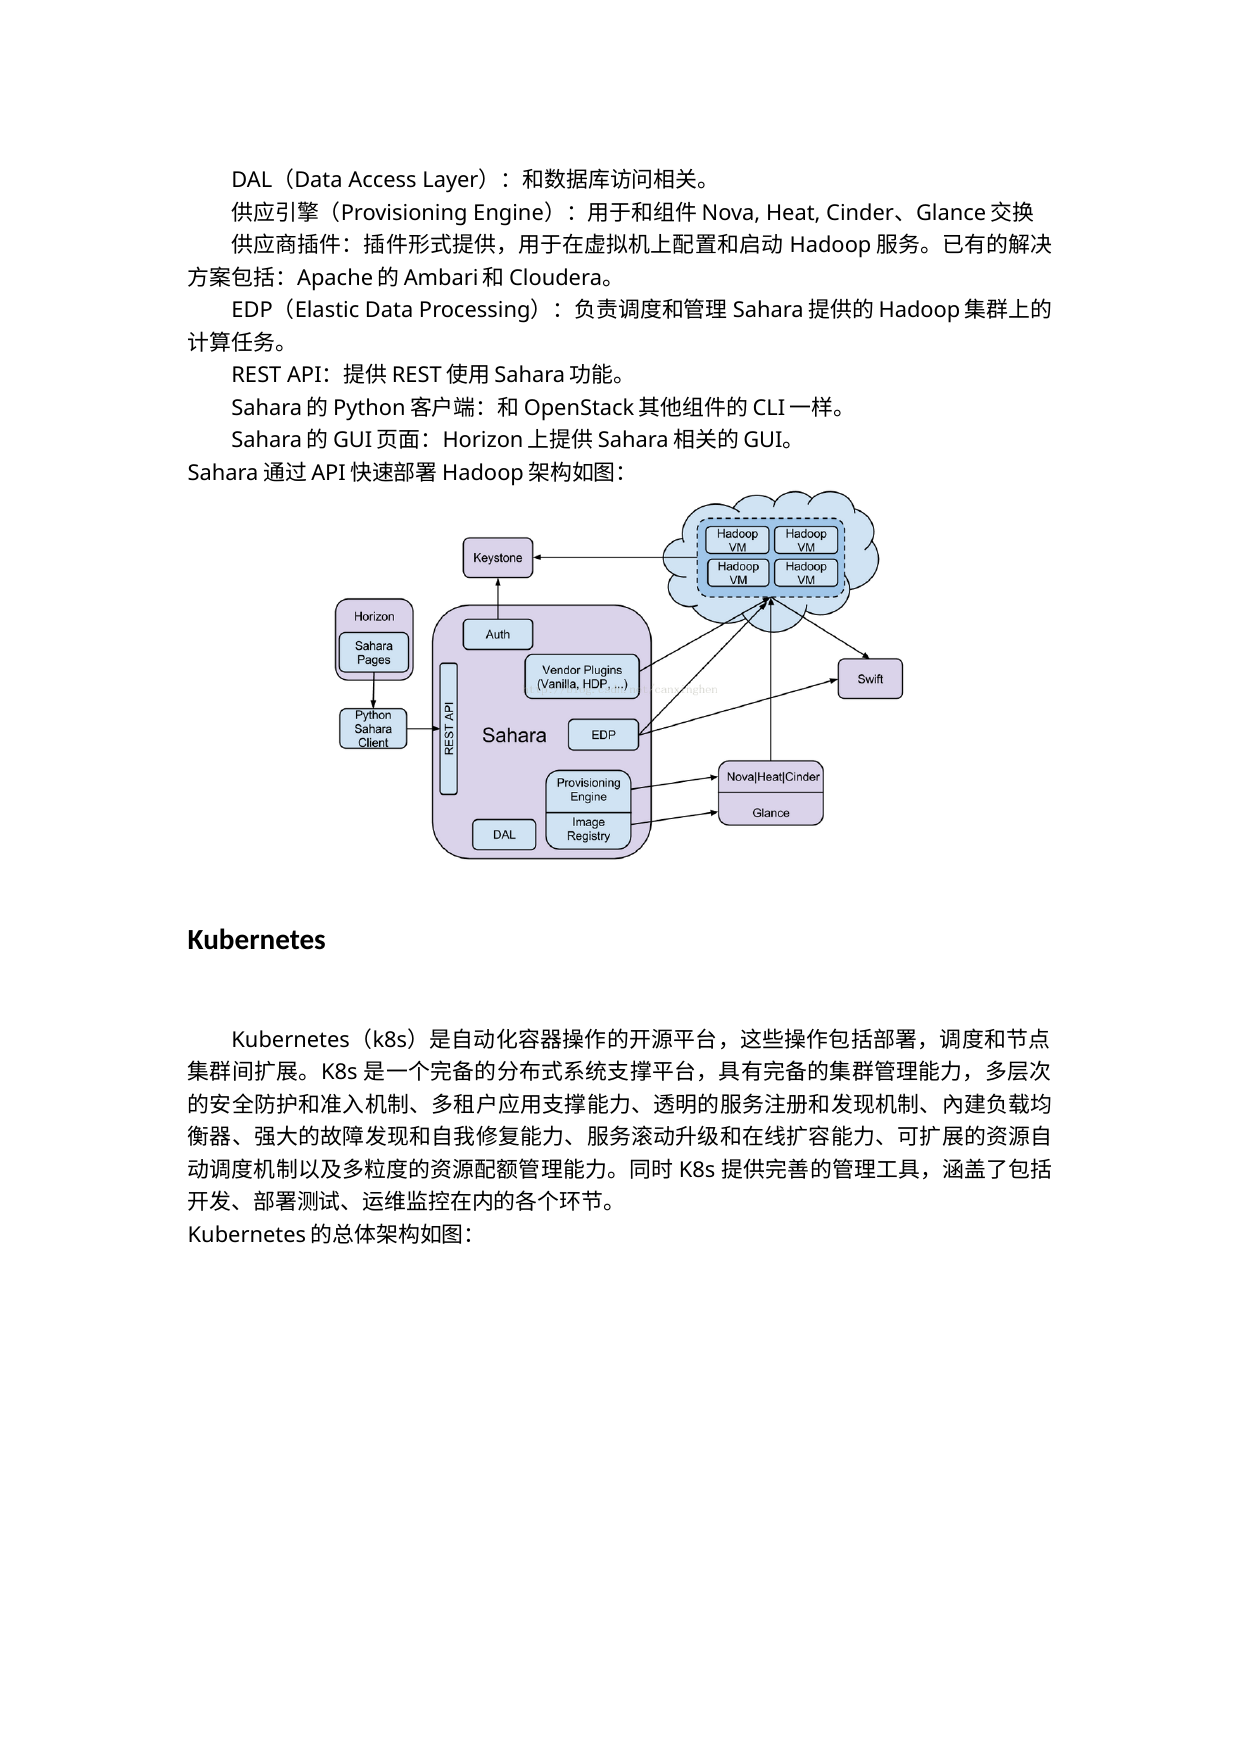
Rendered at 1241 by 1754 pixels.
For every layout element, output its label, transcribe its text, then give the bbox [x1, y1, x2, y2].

text EDP（Elastic Data Processing）：负责调度和管理Sahara提供的Hadoop集群上的计算任务。 [187, 292, 1053, 357]
text Sahara通过API快速部署Hadoop架构如图： [187, 454, 1053, 487]
text Sahara的Python客户端：和OpenStack其他组件的CLI一样。 [187, 389, 1053, 422]
text DAL（Data Access Layer）：和数据库访问相关。 [187, 162, 1053, 194]
text 供应商插件：插件形式提供，用于在虚拟机上配置和启动Hadoop服务。已有的解决方案包括：Apache的Ambari和Cloudera。 [187, 227, 1053, 292]
text Kubernetes的总体架构如图： [187, 1216, 1053, 1249]
picture [317, 487, 923, 864]
text REST API：提供REST使用Sahara功能。 [187, 357, 1053, 389]
subtitle Kubernetes [187, 906, 1053, 971]
text Sahara的GUI页面：Horizon上提供Sahara相关的GUI。 [187, 422, 1053, 454]
text 供应引擎（Provisioning Engine）：用于和组件Nova, Heat, Cinder、Glance交换 [187, 194, 1053, 227]
text Kubernetes（k8s）是自动化容器操作的开源平台，这些操作包括部署，调度和节点集群间扩展。K8s 是一个完备的分布式系统支撑平台，具有完备的集群管理能力，多层次的安全防护和准入机制、多租户应用支撑能力、透明的服务注册和发现机制、內建负载均衡器、强大的故障发现和自我修复能力、服务滚动升级和在线扩容能力、可扩展的资源自动调度机制以及多粒度的资源配额管理能力。同时 K8s 提供完善的管理工具，涵盖了包括开发、部署测试、运维监控在内的各个环节。 [187, 1021, 1053, 1216]
